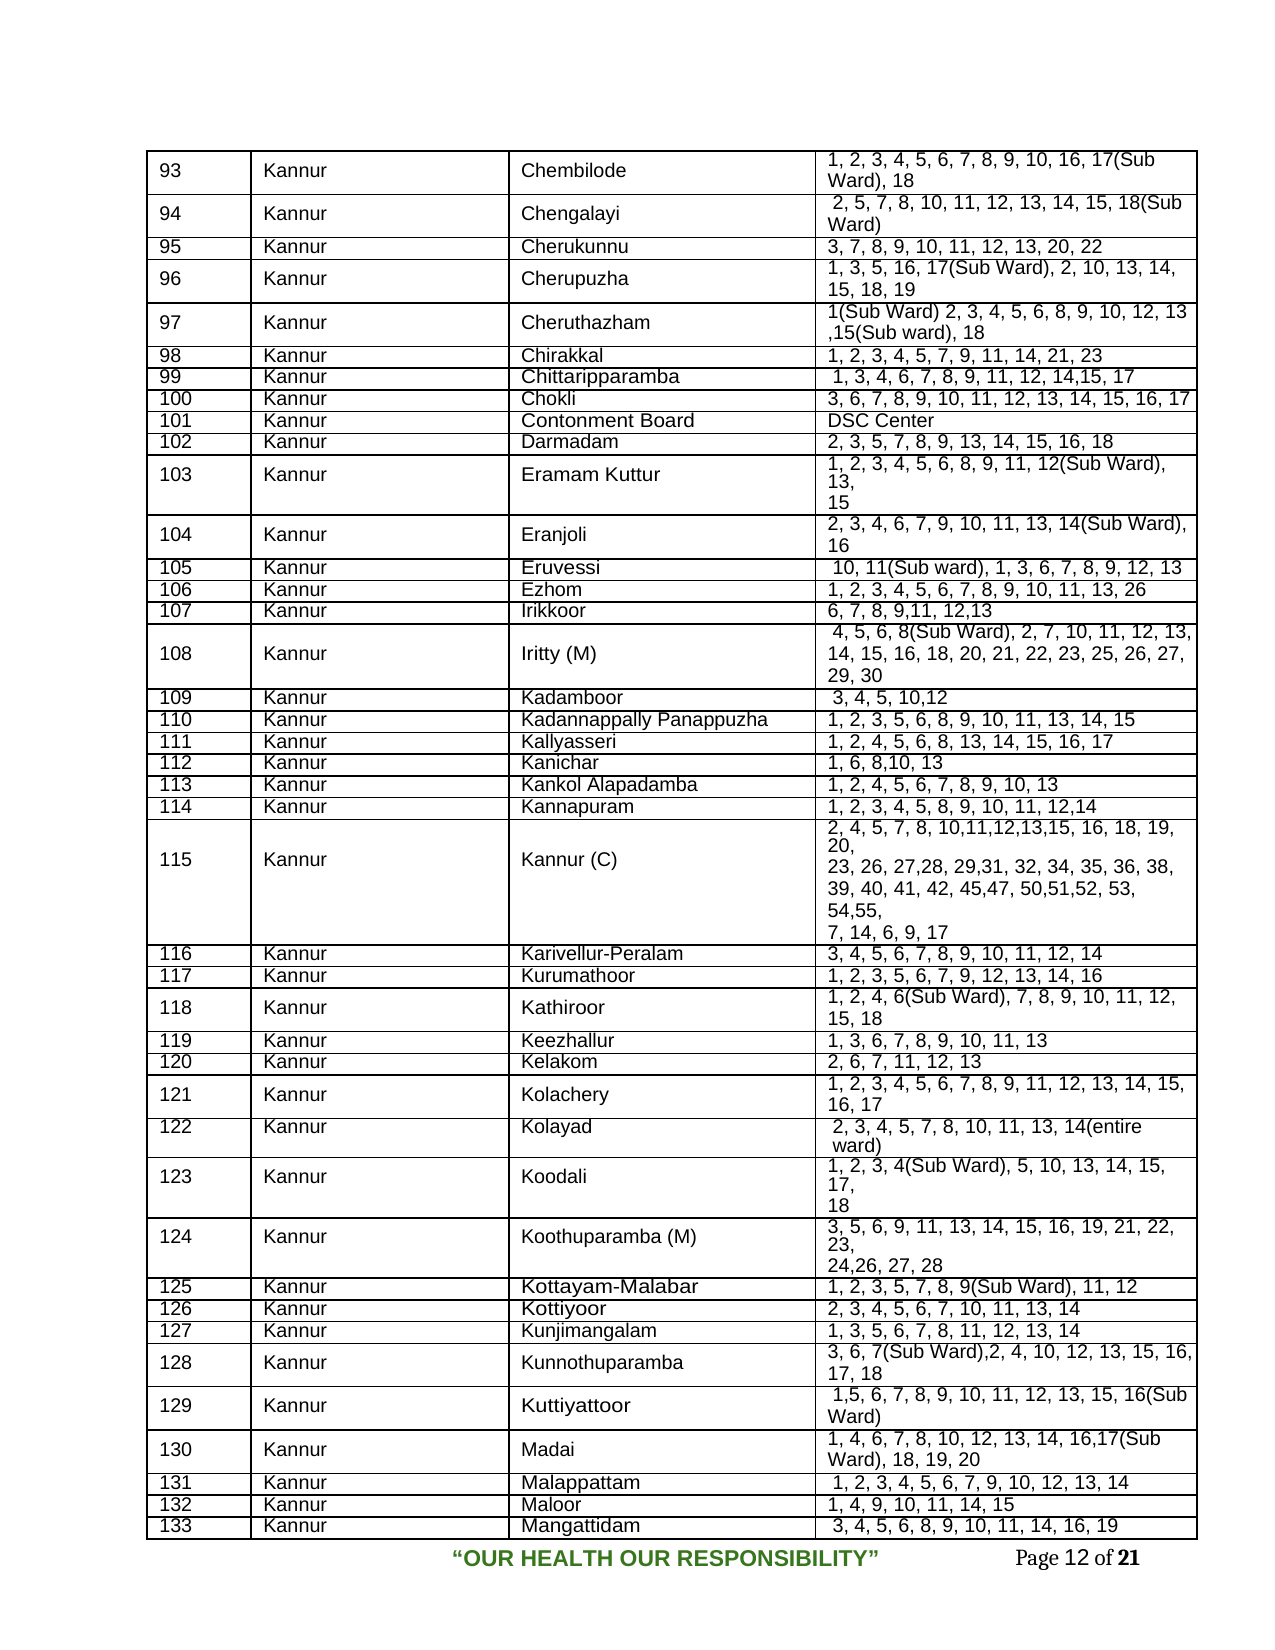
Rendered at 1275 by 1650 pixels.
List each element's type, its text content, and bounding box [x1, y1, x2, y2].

table_cell 1, 3, 4, 6, 7, 8, 9, 11, 12, 14,15, 17 [816, 369, 1196, 389]
table_cell Kannur [252, 712, 508, 732]
table_cell Kannur [252, 1054, 508, 1074]
table_cell Chittaripparamba [510, 369, 815, 389]
table_cell Chokli [510, 391, 815, 411]
table_cell 112 [148, 755, 250, 775]
table_cell 104 [148, 516, 250, 558]
table_cell Kannur [252, 1431, 508, 1473]
table_cell Malappattam [510, 1474, 815, 1494]
table_cell Chengalayi [510, 195, 815, 237]
table_cell 103 [148, 456, 250, 514]
table_cell 6, 7, 8, 9,11, 12,13 [816, 603, 1196, 623]
table_cell 2, 3, 5, 7, 8, 9, 13, 14, 15, 16, 18 [816, 434, 1196, 454]
table_cell Kannur [252, 1158, 508, 1217]
table_cell 10, 11(Sub ward), 1, 3, 6, 7, 8, 9, 12, 13 [816, 560, 1196, 579]
table_cell 116 [148, 946, 250, 966]
table_cell Kannur [252, 560, 508, 579]
table_cell 124 [148, 1219, 250, 1277]
table_cell Kannur [252, 603, 508, 623]
table_cell 117 [148, 967, 250, 987]
table_cell Kannur [252, 456, 508, 514]
table_cell 97 [148, 304, 250, 346]
table_cell Kannur [252, 1322, 508, 1342]
table_cell Kannur [252, 347, 508, 367]
table_cell Madai [510, 1431, 815, 1473]
table_cell Kanichar [510, 755, 815, 775]
table_cell 100 [148, 391, 250, 411]
table_cell 1, 3, 5, 16, 17(Sub Ward), 2, 10, 13, 14, 15, 18, 19 [816, 260, 1196, 302]
table_cell Contonment Board [510, 412, 815, 432]
table_cell Cherupuzha [510, 260, 815, 302]
table_cell 132 [148, 1496, 250, 1516]
table_header 93 [148, 152, 250, 193]
table_cell Kannur [252, 967, 508, 987]
table_cell 1, 2, 3, 4, 5, 6, 8, 9, 11, 12(Sub Ward), 13, 15 [816, 456, 1196, 514]
table_cell Kadannappally Panappuzha [510, 712, 815, 732]
table_cell Kannur [252, 238, 508, 259]
table_cell 1, 2, 3, 5, 7, 8, 9(Sub Ward), 11, 12 [816, 1279, 1196, 1299]
table_cell 113 [148, 777, 250, 797]
table_cell Kannur [252, 1279, 508, 1299]
table_cell Ezhom [510, 581, 815, 601]
table_cell 1, 2, 4, 5, 6, 8, 13, 14, 15, 16, 17 [816, 733, 1196, 753]
table_cell 131 [148, 1474, 250, 1494]
table_cell Kannur [252, 260, 508, 302]
table_cell 94 [148, 195, 250, 237]
table_cell Cheruthazham [510, 304, 815, 346]
table_cell Kannur [252, 412, 508, 432]
table_cell 1(Sub Ward) 2, 3, 4, 5, 6, 8, 9, 10, 12, 13 ,15(Sub ward), 18 [816, 304, 1196, 346]
table_cell 125 [148, 1279, 250, 1299]
table_cell 1, 2, 3, 4, 5, 8, 9, 10, 11, 12,14 [816, 798, 1196, 818]
table_cell Kottayam-Malabar [510, 1279, 815, 1299]
table_cell Kuttiyattoor [510, 1387, 815, 1429]
table_header 1, 2, 3, 4, 5, 6, 7, 8, 9, 10, 16, 17(Sub Ward), 18 [816, 152, 1196, 193]
table_cell 3, 4, 5, 10,12 [816, 690, 1196, 710]
table_cell Kannur [252, 946, 508, 966]
table_cell Kannur (C) [510, 820, 815, 944]
table_cell 1, 4, 9, 10, 11, 14, 15 [816, 1496, 1196, 1516]
table_cell 115 [148, 820, 250, 944]
table_cell 118 [148, 989, 250, 1031]
table_cell Kannur [252, 516, 508, 558]
table_cell Kannur [252, 304, 508, 346]
table_cell Eramam Kuttur [510, 456, 815, 514]
table_cell 3, 5, 6, 9, 11, 13, 14, 15, 16, 19, 21, 22, 23, 24,26, 27, 28 [816, 1219, 1196, 1277]
table_cell Kankol Alapadamba [510, 777, 815, 797]
table_cell Kannapuram [510, 798, 815, 818]
table_cell 1, 2, 3, 4, 5, 7, 9, 11, 14, 21, 23 [816, 347, 1196, 367]
table_cell 1, 6, 8,10, 13 [816, 755, 1196, 775]
table_cell 2, 3, 4, 6, 7, 9, 10, 11, 13, 14(Sub Ward), 16 [816, 516, 1196, 558]
table_cell 111 [148, 733, 250, 753]
table_cell 2, 3, 4, 5, 7, 8, 10, 11, 13, 14(entire ward) [816, 1119, 1196, 1156]
table_cell Kathiroor [510, 989, 815, 1031]
table_cell Kannur [252, 195, 508, 237]
table_cell 129 [148, 1387, 250, 1429]
table_header Chembilode [510, 152, 815, 193]
table_cell 1, 3, 6, 7, 8, 9, 10, 11, 13 [816, 1032, 1196, 1052]
table_cell 1, 2, 4, 5, 6, 7, 8, 9, 10, 13 [816, 777, 1196, 797]
table_cell Kelakom [510, 1054, 815, 1074]
table_cell 3, 4, 5, 6, 8, 9, 10, 11, 14, 16, 19 [816, 1518, 1196, 1538]
table_cell Kannur [252, 1032, 508, 1052]
table_cell Koothuparamba (M) [510, 1219, 815, 1277]
table_cell Chirakkal [510, 347, 815, 367]
table_cell Kottiyoor [510, 1301, 815, 1321]
table_cell 2, 3, 4, 5, 6, 7, 10, 11, 13, 14 [816, 1301, 1196, 1321]
table_cell Kolachery [510, 1076, 815, 1117]
table_cell 105 [148, 560, 250, 579]
table_cell Kannur [252, 798, 508, 818]
table_cell Kallyasseri [510, 733, 815, 753]
table_cell 1, 2, 4, 6(Sub Ward), 7, 8, 9, 10, 11, 12, 15, 18 [816, 989, 1196, 1031]
table_cell 1, 2, 3, 5, 6, 7, 9, 12, 13, 14, 16 [816, 967, 1196, 987]
table_cell 122 [148, 1119, 250, 1156]
table_cell 1, 3, 5, 6, 7, 8, 11, 12, 13, 14 [816, 1322, 1196, 1342]
table_cell Iritty (M) [510, 625, 815, 688]
table_cell 1, 2, 3, 5, 6, 8, 9, 10, 11, 13, 14, 15 [816, 712, 1196, 732]
table_cell 127 [148, 1322, 250, 1342]
table_cell Kannur [252, 1518, 508, 1538]
table_cell 114 [148, 798, 250, 818]
table_cell Kannur [252, 1474, 508, 1494]
table_cell Eruvessi [510, 560, 815, 579]
table_cell 2, 4, 5, 7, 8, 10,11,12,13,15, 16, 18, 19, 20, 23, 26, 27,28, 29,31, 32, 34, 35, 36, 38, 39, 40, 41, 42, 45,47, 50,51,52, 53, 54,55, 7, 14, 6, 9, 17 [816, 820, 1196, 944]
table_cell Kannur [252, 1496, 508, 1516]
table_cell 119 [148, 1032, 250, 1052]
table_cell 96 [148, 260, 250, 302]
table_cell 110 [148, 712, 250, 732]
table_cell Kannur [252, 820, 508, 944]
table_cell Kannur [252, 1387, 508, 1429]
table_cell Cherukunnu [510, 238, 815, 259]
table_cell Kannur [252, 581, 508, 601]
table_cell 3, 6, 7, 8, 9, 10, 11, 12, 13, 14, 15, 16, 17 [816, 391, 1196, 411]
table_cell Kurumathoor [510, 967, 815, 987]
table_cell 101 [148, 412, 250, 432]
table_cell 98 [148, 347, 250, 367]
table_cell 1, 4, 6, 7, 8, 10, 12, 13, 14, 16,17(Sub Ward), 18, 19, 20 [816, 1431, 1196, 1473]
table_cell Koodali [510, 1158, 815, 1217]
table_cell 99 [148, 369, 250, 389]
table_cell Kolayad [510, 1119, 815, 1156]
table_cell Maloor [510, 1496, 815, 1516]
table_cell 3, 7, 8, 9, 10, 11, 12, 13, 20, 22 [816, 238, 1196, 259]
table_cell 133 [148, 1518, 250, 1538]
table_cell Eranjoli [510, 516, 815, 558]
table_cell Kannur [252, 1344, 508, 1386]
table_cell 107 [148, 603, 250, 623]
table_cell 2, 5, 7, 8, 10, 11, 12, 13, 14, 15, 18(Sub Ward) [816, 195, 1196, 237]
table_cell Kannur [252, 777, 508, 797]
table_cell Kadamboor [510, 690, 815, 710]
table_cell 128 [148, 1344, 250, 1386]
table_cell 109 [148, 690, 250, 710]
table_cell Darmadam [510, 434, 815, 454]
table_cell 108 [148, 625, 250, 688]
table_cell 120 [148, 1054, 250, 1074]
table_cell 126 [148, 1301, 250, 1321]
table_cell 2, 6, 7, 11, 12, 13 [816, 1054, 1196, 1074]
table_cell Kannur [252, 755, 508, 775]
table_cell Kannur [252, 1219, 508, 1277]
table_cell 102 [148, 434, 250, 454]
table_cell DSC Center [816, 412, 1196, 432]
table_cell 121 [148, 1076, 250, 1117]
table_cell Keezhallur [510, 1032, 815, 1052]
table_cell 3, 6, 7(Sub Ward),2, 4, 10, 12, 13, 15, 16, 17, 18 [816, 1344, 1196, 1386]
table_cell Kannur [252, 989, 508, 1031]
table_cell 1, 2, 3, 4, 5, 6, 7, 9, 10, 12, 13, 14 [816, 1474, 1196, 1494]
table_cell Kannur [252, 391, 508, 411]
table_cell 1, 2, 3, 4(Sub Ward), 5, 10, 13, 14, 15, 17, 18 [816, 1158, 1196, 1217]
table_cell 4, 5, 6, 8(Sub Ward), 2, 7, 10, 11, 12, 13, 14, 15, 16, 18, 20, 21, 22, 23, 25, 26, 27, 29, 30 [816, 625, 1196, 688]
table_cell 1, 2, 3, 4, 5, 6, 7, 8, 9, 11, 12, 13, 14, 15, 16, 17 [816, 1076, 1196, 1117]
table_cell 3, 4, 5, 6, 7, 8, 9, 10, 11, 12, 14 [816, 946, 1196, 966]
table_cell Kannur [252, 1076, 508, 1117]
table_cell Kannur [252, 625, 508, 688]
table_cell Karivellur-Peralam [510, 946, 815, 966]
table_cell 106 [148, 581, 250, 601]
table_cell Kannur [252, 434, 508, 454]
table_cell Kunjimangalam [510, 1322, 815, 1342]
table_cell Kannur [252, 369, 508, 389]
table_cell Irikkoor [510, 603, 815, 623]
table_cell Kannur [252, 733, 508, 753]
table_cell 130 [148, 1431, 250, 1473]
table_cell 1, 2, 3, 4, 5, 6, 7, 8, 9, 10, 11, 13, 26 [816, 581, 1196, 601]
table_cell Kannur [252, 690, 508, 710]
table_cell Mangattidam [510, 1518, 815, 1538]
table_cell 95 [148, 238, 250, 259]
table_header Kannur [252, 152, 508, 193]
table_cell Kunnothuparamba [510, 1344, 815, 1386]
table_cell 1,5, 6, 7, 8, 9, 10, 11, 12, 13, 15, 16(Sub Ward) [816, 1387, 1196, 1429]
table_cell Kannur [252, 1301, 508, 1321]
table_cell 123 [148, 1158, 250, 1217]
table_cell Kannur [252, 1119, 508, 1156]
